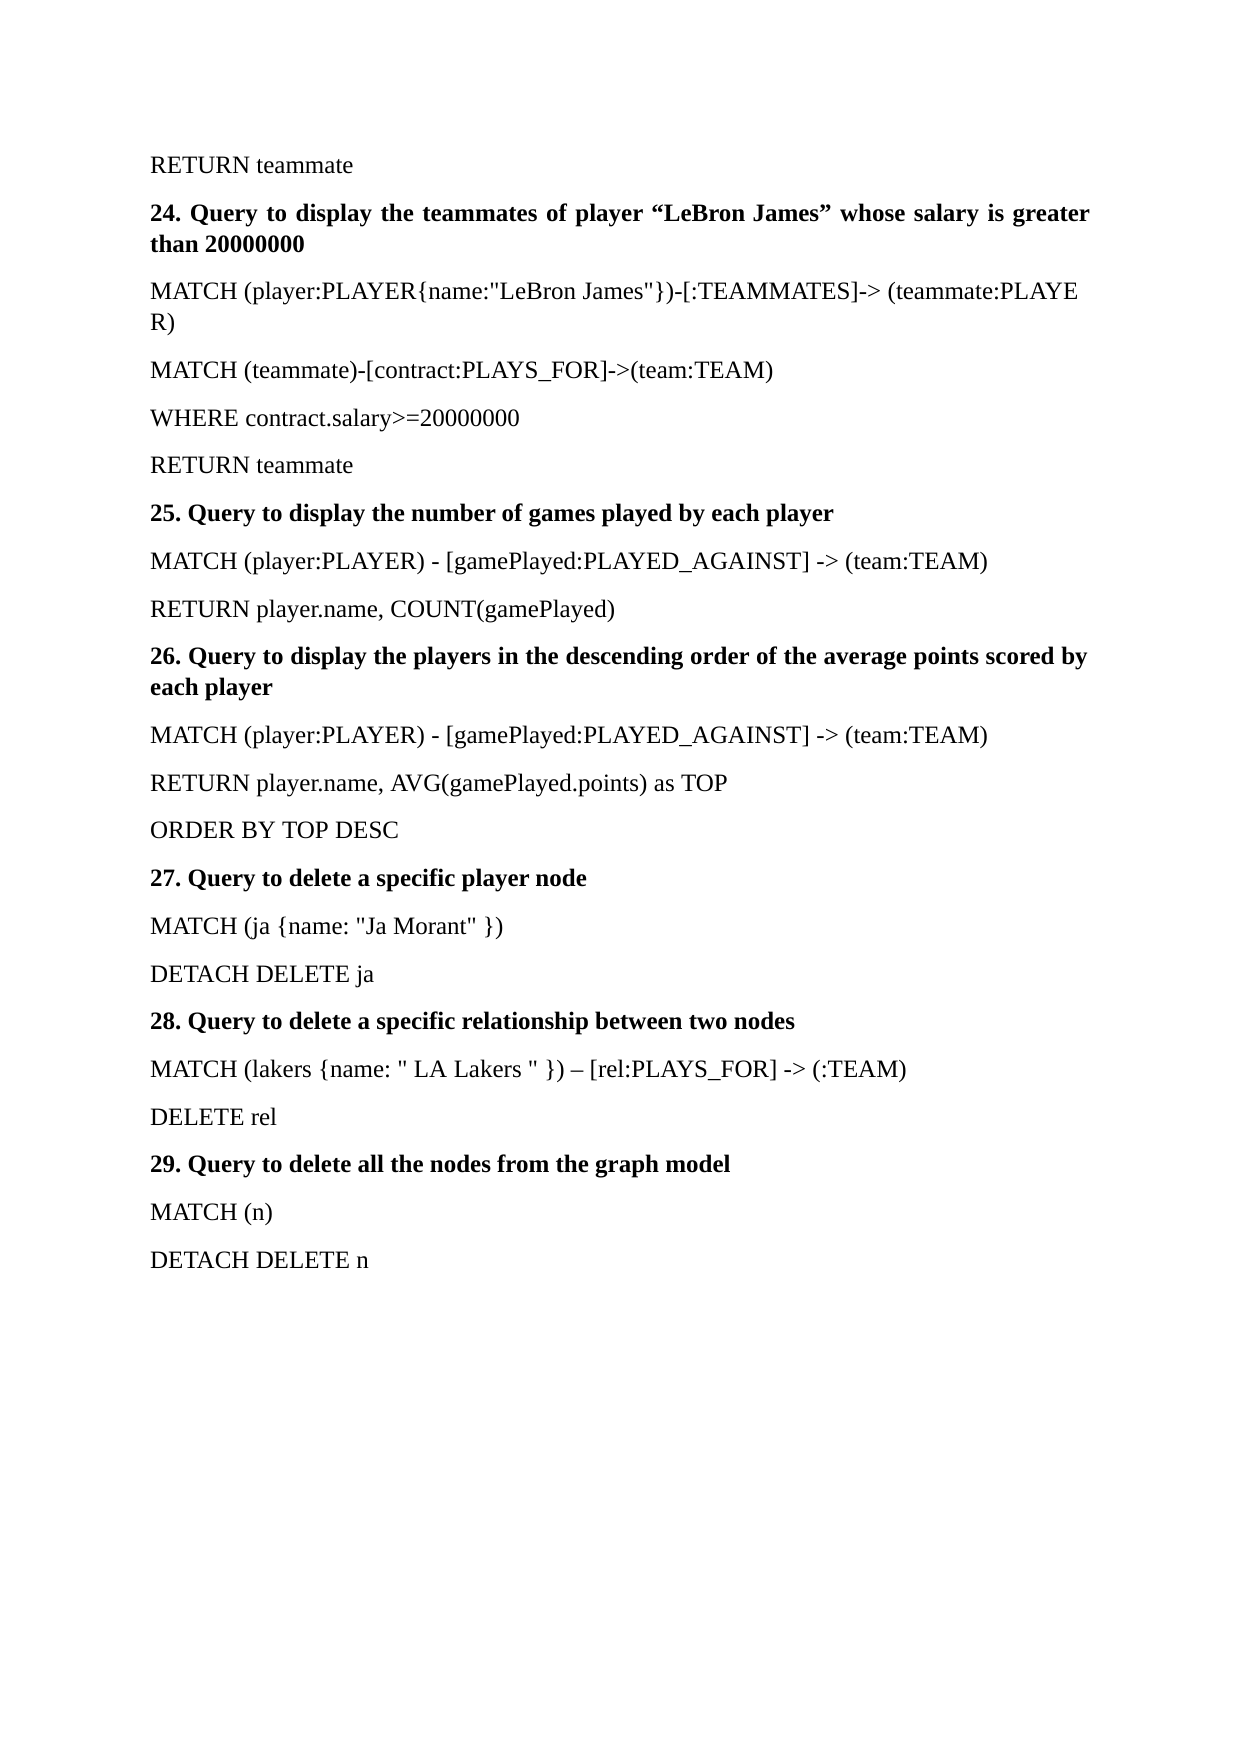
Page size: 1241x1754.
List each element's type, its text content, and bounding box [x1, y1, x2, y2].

text MATCH (lakers {name: " LA Lakers " }) – [rel:PLAYS_FOR] -> (:TEAM) [150, 1054, 1090, 1083]
text MATCH (n) [150, 1197, 1090, 1226]
text RETURN player.name, AVG(gamePlayed.points) as TOP [150, 768, 1090, 797]
text 24. Query to display the teammates of player “LeBron James” whose salary is greater than 20000000 [150, 198, 1090, 257]
text 25. Query to display the number of games played by each player [150, 498, 1090, 527]
text DELETE rel [150, 1102, 1090, 1131]
text DETACH DELETE ja [150, 959, 1090, 987]
text 28. Query to delete a specific relationship between two nodes [150, 1006, 1090, 1035]
text RETURN player.name, COUNT(gamePlayed) [150, 594, 1090, 622]
text DETACH DELETE n [150, 1245, 1090, 1274]
text MATCH (ja {name: "Ja Morant" }) [150, 911, 1090, 940]
text MATCH (player:PLAYER) - [gamePlayed:PLAYED_AGAINST] -> (team:TEAM) [150, 720, 1090, 749]
text ORDER BY TOP DESC [150, 816, 1090, 844]
text 26. Query to display the players in the descending order of the average points scored by each player [150, 641, 1090, 701]
text RETURN teammate [150, 150, 1090, 179]
text RETURN teammate [150, 451, 1090, 479]
text MATCH (player:PLAYER) - [gamePlayed:PLAYED_AGAINST] -> (team:TEAM) [150, 546, 1090, 575]
text 29. Query to delete all the nodes from the graph model [150, 1149, 1090, 1178]
text 27. Query to delete a specific player node [150, 863, 1090, 892]
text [150, 276, 1090, 336]
text MATCH (teammate)-[contract:PLAYS_FOR]->(team:TEAM) [150, 355, 1090, 384]
text WHERE contract.salary>=20000000 [150, 403, 1090, 432]
